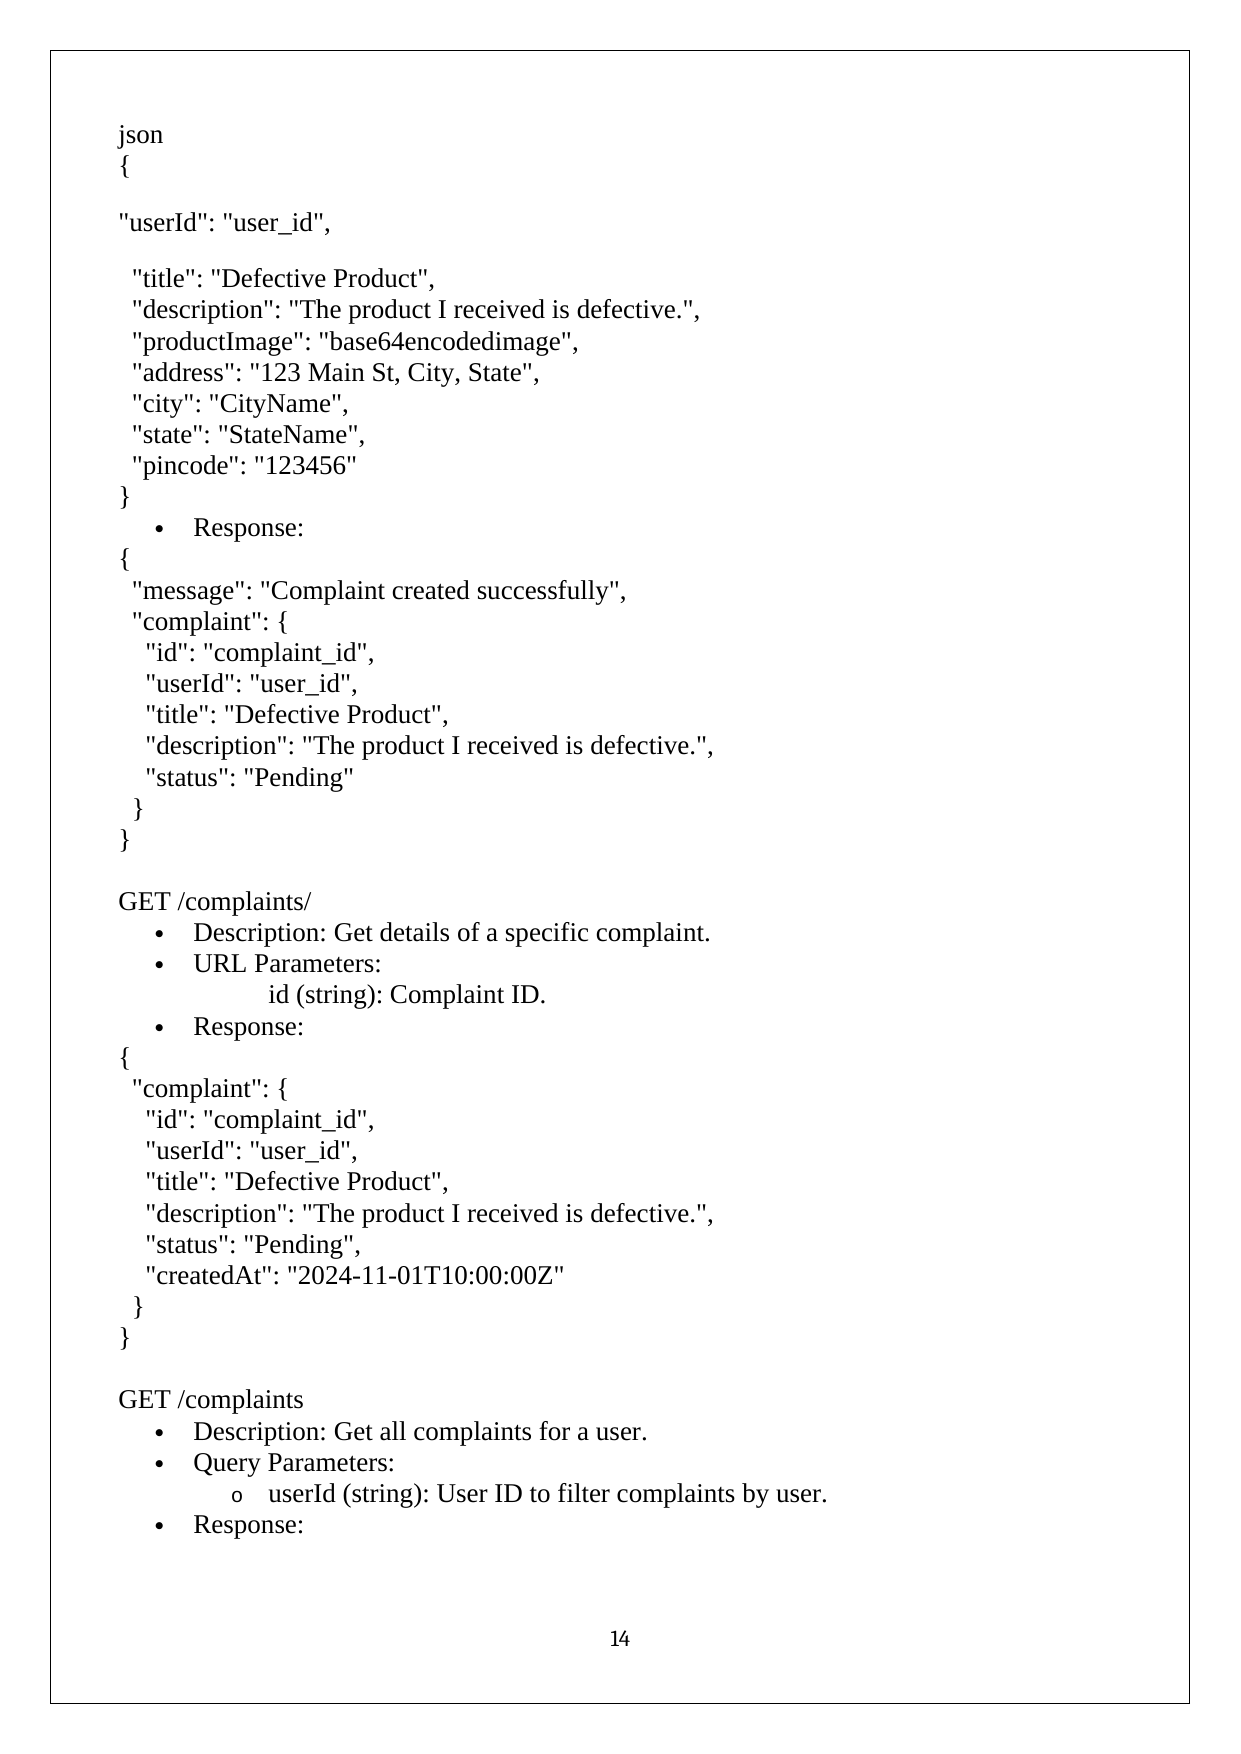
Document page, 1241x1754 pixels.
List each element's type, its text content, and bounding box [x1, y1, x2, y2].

text } [118, 823, 1122, 854]
text "title": "Defective Product", [118, 1166, 1122, 1197]
text } [118, 1321, 1122, 1352]
text { [118, 1041, 1122, 1072]
text "id": "complaint_id", [118, 1103, 1122, 1134]
list Description: Get details of a specific complaint. [156, 916, 1122, 947]
text "title": "Defective Product", [118, 698, 1122, 729]
text { [118, 543, 1122, 574]
list Response: [156, 1508, 1122, 1540]
text "pincode": "123456" [118, 449, 1122, 480]
text { [118, 149, 1122, 180]
list userId (string): User ID to filter complaints by user. [231, 1477, 1122, 1508]
text "userId": "user_id", [118, 206, 1122, 237]
text "userId": "user_id", [118, 667, 1122, 698]
text "state": "StateName", [118, 418, 1122, 449]
text GET /complaints/ [118, 885, 1122, 916]
text "productImage": "base64encodedimage", [118, 324, 1122, 356]
text "city": "CityName", [118, 387, 1122, 418]
list Description: Get all complaints for a user. [156, 1415, 1122, 1446]
text "description": "The product I received is defective.", [118, 729, 1122, 761]
text "createdAt": "2024-11-01T10:00:00Z" [118, 1259, 1122, 1290]
text "complaint": { [118, 1072, 1122, 1103]
text "status": "Pending" [118, 761, 1122, 792]
text } [118, 1290, 1122, 1321]
text "address": "123 Main St, City, State", [118, 356, 1122, 387]
text "userId": "user_id", [118, 1134, 1122, 1166]
text "description": "The product I received is defective.", [118, 1197, 1122, 1228]
text "id": "complaint_id", [118, 636, 1122, 667]
text GET /complaints [118, 1383, 1122, 1415]
list URL Parameters: [156, 947, 1122, 979]
text "title": "Defective Product", [118, 262, 1122, 293]
text } [118, 792, 1122, 823]
list Response: [156, 1010, 1122, 1041]
text "description": "The product I received is defective.", [118, 293, 1122, 324]
text json [118, 118, 1122, 149]
text "complaint": { [118, 605, 1122, 636]
text } [118, 480, 1122, 511]
text "status": "Pending", [118, 1228, 1122, 1259]
text "message": "Complaint created successfully", [118, 574, 1122, 605]
list Query Parameters: [156, 1446, 1122, 1477]
list Response: [156, 511, 1122, 543]
text id (string): Complaint ID. [268, 979, 1122, 1010]
